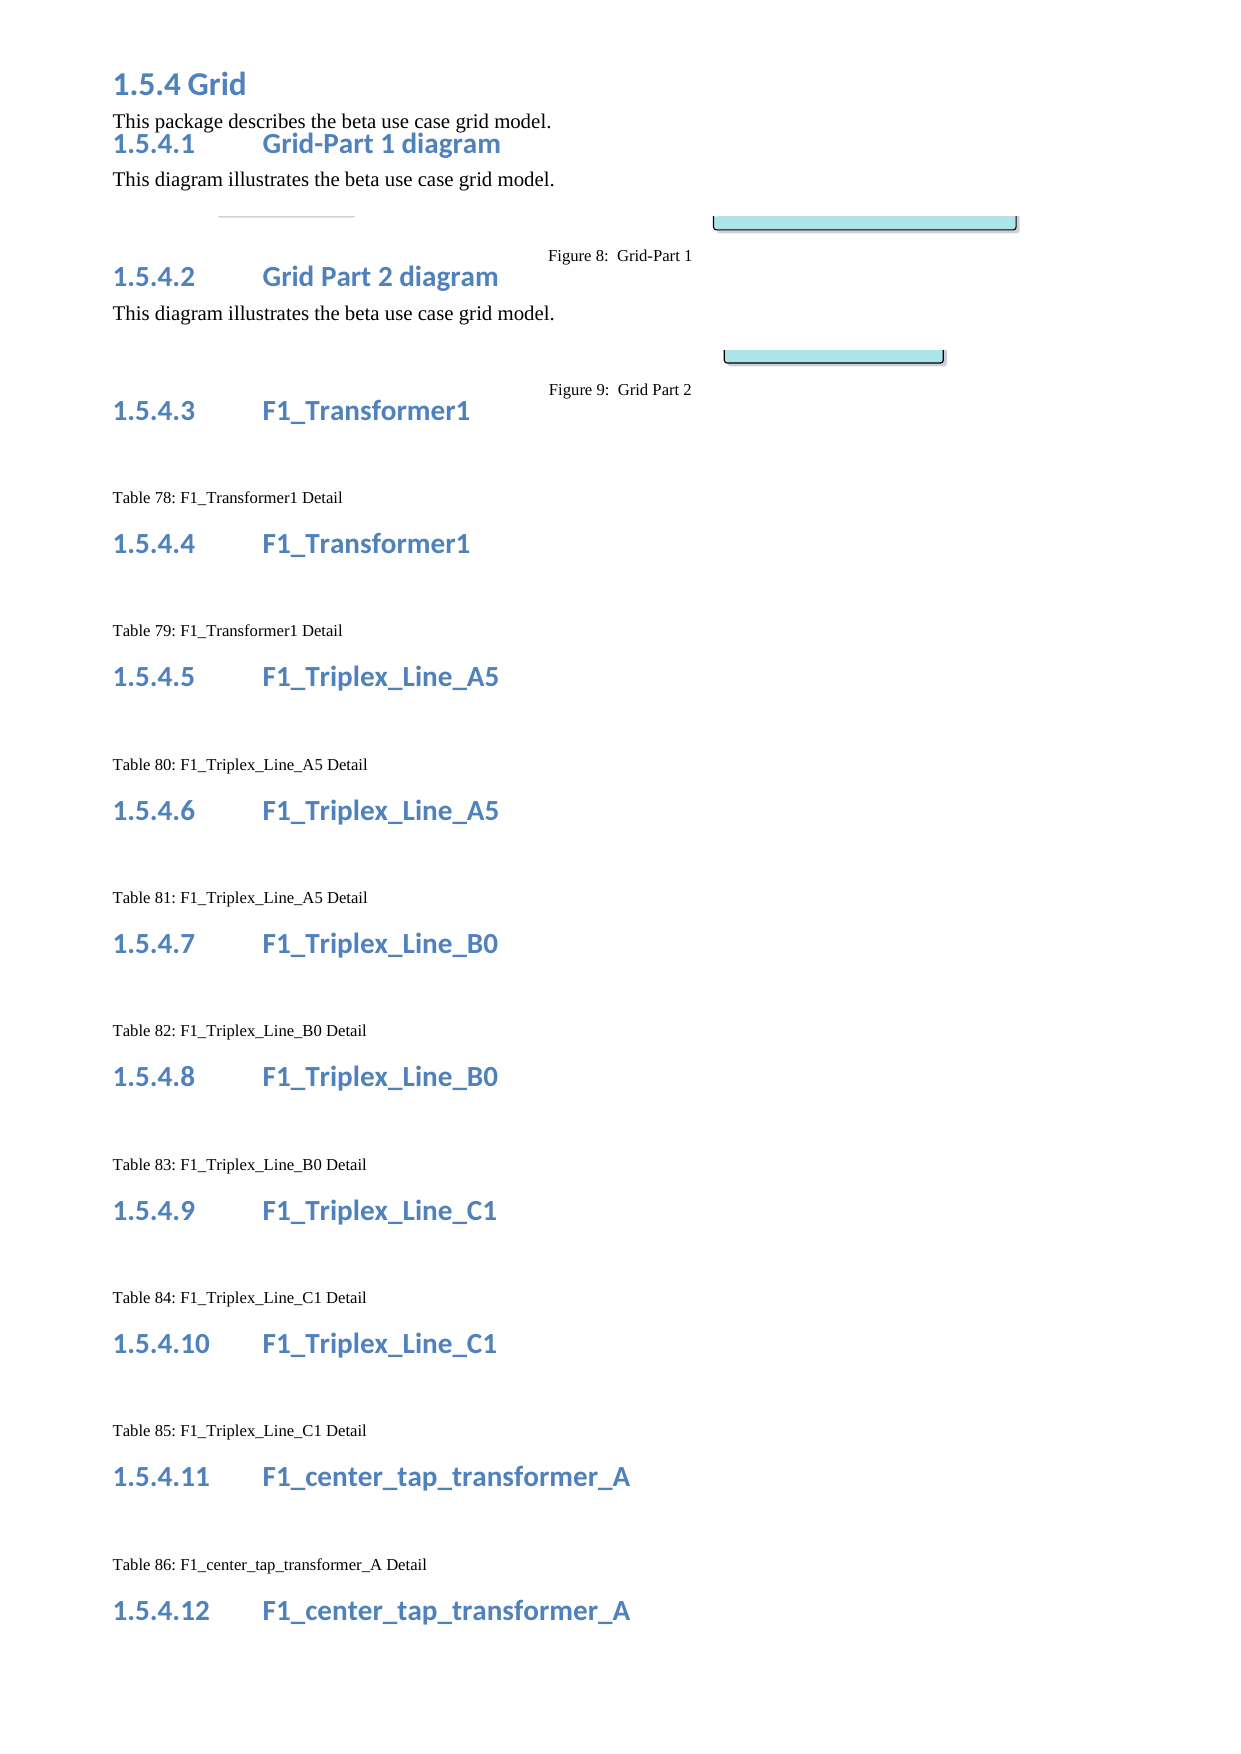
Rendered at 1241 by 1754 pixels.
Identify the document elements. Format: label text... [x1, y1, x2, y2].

subtitle F1_center_tap_transformer_A [112, 1467, 1128, 1492]
text This diagram illustrates the beta use case grid model. [112, 167, 1128, 192]
text Grid Part 2 [112, 375, 1128, 400]
subtitle Grid Part 2 diagram [112, 267, 1128, 292]
subtitle Grid [112, 75, 1128, 100]
subtitle F1_Triplex_Line_B0 [112, 1067, 1128, 1092]
text F1_center_tap_transformer_A Detail [112, 1550, 1128, 1575]
text F1_Triplex_Line_B0 Detail [112, 1017, 1128, 1042]
subtitle F1_Triplex_Line_A5 [112, 667, 1128, 692]
subtitle F1_Triplex_Line_C1 [112, 1333, 1128, 1358]
subtitle F1_Triplex_Line_C1 [112, 1200, 1128, 1225]
subtitle F1_center_tap_transformer_A [112, 1600, 1128, 1625]
subtitle Grid-Part 1 diagram [112, 133, 1128, 158]
text Grid-Part 1 [112, 242, 1128, 267]
text This package describes the beta use case grid model. [112, 108, 1128, 133]
text F1_Triplex_Line_C1 Detail [112, 1417, 1128, 1442]
subtitle F1_Triplex_Line_A5 [112, 800, 1128, 825]
text This diagram illustrates the beta use case grid model. [112, 300, 1128, 325]
text F1_Triplex_Line_B0 Detail [112, 1150, 1128, 1175]
text F1_Triplex_Line_A5 Detail [112, 883, 1128, 908]
text F1_Transformer1 Detail [112, 483, 1128, 508]
subtitle F1_Transformer1 [112, 533, 1128, 558]
text F1_Triplex_Line_C1 Detail [112, 1283, 1128, 1308]
text F1_Transformer1 Detail [112, 617, 1128, 642]
subtitle F1_Transformer1 [112, 400, 1128, 425]
subtitle F1_Triplex_Line_B0 [112, 933, 1128, 958]
text F1_Triplex_Line_A5 Detail [112, 750, 1128, 775]
